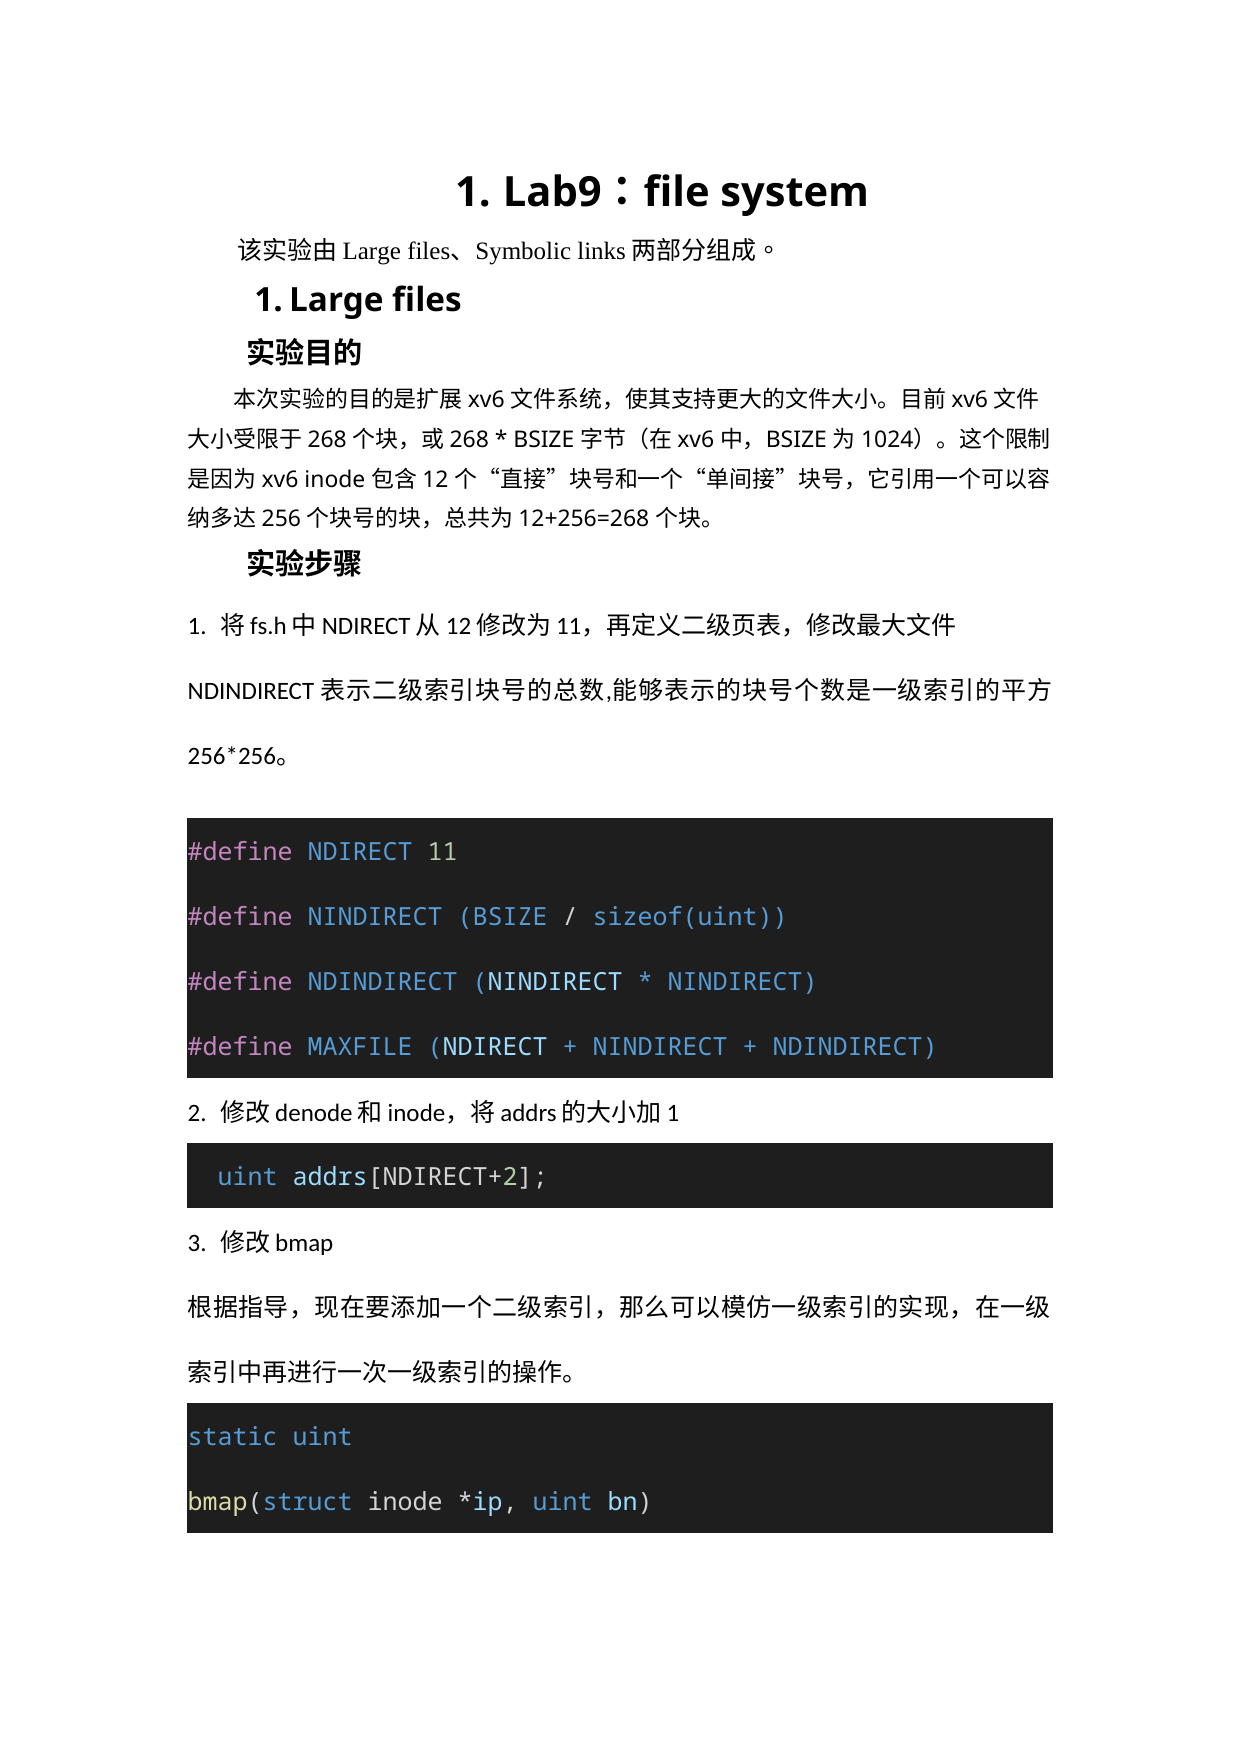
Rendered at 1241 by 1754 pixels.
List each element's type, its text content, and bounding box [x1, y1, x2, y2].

text #define NINDIRECT (BSIZE / sizeof(uint)) [187, 883, 1053, 948]
text 实验目的 [187, 330, 1053, 372]
text 根据指导，现在要添加一个二级索引，那么可以模仿一级索引的实现，在一级索引中再进行一次一级索引的操作。 [187, 1273, 1053, 1403]
text NDINDIRECT表示二级索引块号的总数,能够表示的块号个数是一级索引的平方256*256。 [187, 656, 1053, 786]
text #define NDIRECT 11 [187, 818, 1053, 883]
text #define MAXFILE (NDIRECT + NINDIRECT + NDINDIRECT) [187, 1013, 1053, 1078]
text static uint [187, 1403, 1053, 1468]
text 本次实验的目的是扩展 xv6 文件系统，使其支持更大的文件大小。目前 xv6 文件大小受限于 268 个块，或 268 * BSIZE 字节（在 xv6 中，BSIZE 为 1024）。这个限制是因为 xv6 inode 包含 12 个“直接”块号和一个“单间接”块号，它引用一个可以容纳多达 256 个块号的块，总共为 12+256=268 个块。 [187, 381, 1053, 534]
list 将fs.h中NDIRECT从12修改为11，再定义二级页表，修改最大文件 [187, 591, 1053, 656]
list 修改bmap [187, 1208, 1053, 1273]
text uint addrs[NDIRECT+2]; [187, 1143, 1053, 1208]
text #define NDINDIRECT (NINDIRECT * NINDIRECT) [187, 948, 1053, 1013]
list Lab9：file system [187, 162, 1053, 219]
text 该实验由Large files、Symbolic links两部分组成。 [237, 230, 1053, 266]
text 实验步骤 [187, 540, 1053, 583]
text 1. Large files [187, 275, 1053, 321]
text bmap(struct inode *ip, uint bn) [187, 1468, 1053, 1533]
list 修改denode和inode，将addrs的大小加1 [187, 1078, 1053, 1143]
